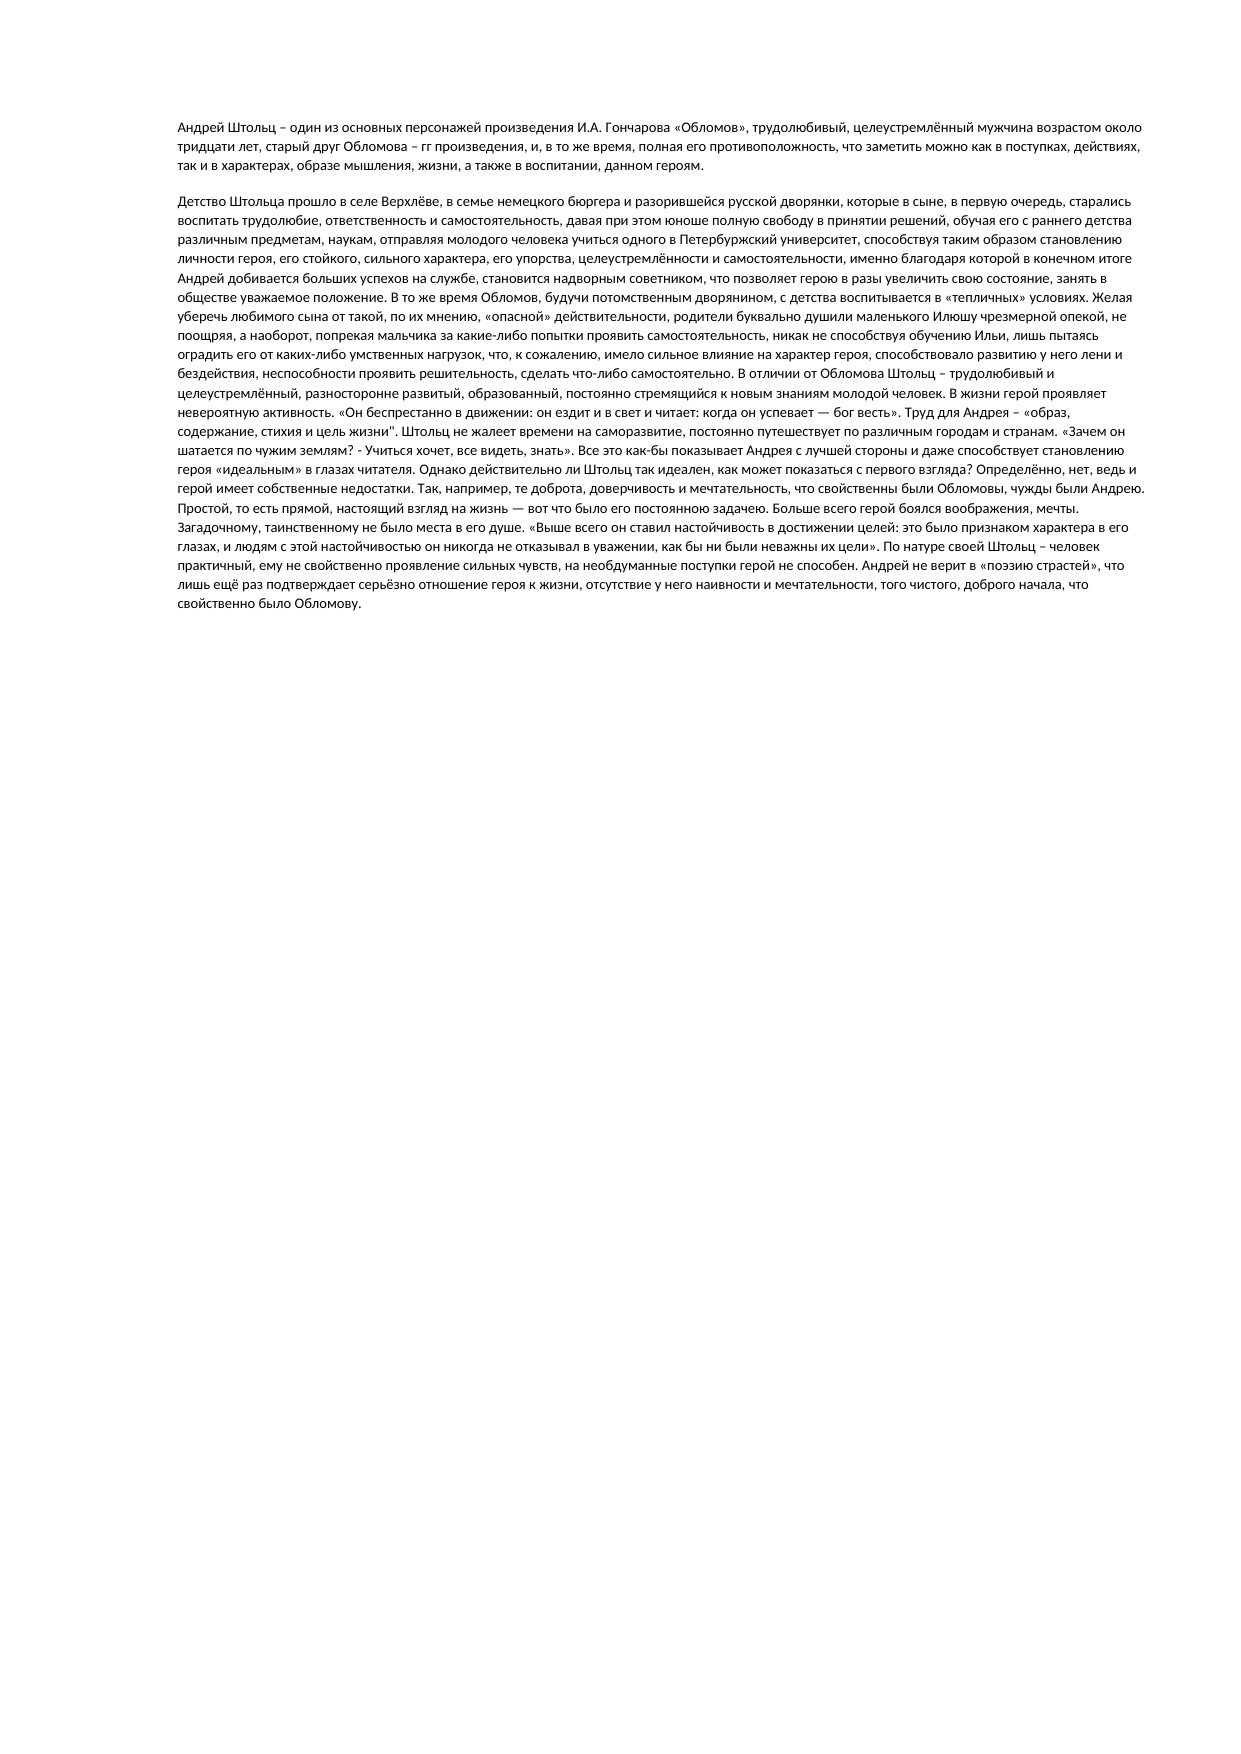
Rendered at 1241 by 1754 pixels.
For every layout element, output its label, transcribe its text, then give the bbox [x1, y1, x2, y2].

text Детство Штольца прошло в селе Верхлёве, в семье немецкого бюргера и разорившейся русской дворянки, которые в сыне, в первую очередь, старались воспитать трудолюбие, ответственность и самостоятельность, давая при этом юноше полную свободу в принятии решений, обучая его с раннего детства различным предметам, наукам, отправляя молодого человека учиться одного в Петербуржский университет, способствуя таким образом становлению личности героя, его стойкого, сильного характера, его упорства, целеустремлённости и самостоятельности, именно благодаря которой в конечном итоге Андрей добивается больших успехов на службе, становится надворным советником, что позволяет герою в разы увеличить свою состояние, занять в обществе уважаемое положение. В то же время Обломов, будучи потомственным дворянином, с детства воспитывается в «тепличных» условиях. Желая уберечь любимого сына от такой, по их мнению, «опасной» действительности, родители буквально душили маленького Илюшу чрезмерной опекой, не поощряя, а наоборот, попрекая мальчика за какие-либо попытки проявить самостоятельность, никак не способствуя обучению Ильи, лишь пытаясь оградить его от каких-либо умственных нагрузок, что, к сожалению, имело сильное влияние на характер героя, способствовало развитию у него лени и бездействия, неспособности проявить решительность, сделать что-либо самостоятельно. В отличии от Обломова Штольц – трудолюбивый и целеустремлённый, разносторонне развитый, образованный, постоянно стремящийся к новым знаниям молодой человек. В жизни герой проявляет невероятную активность. «Он беспрестанно в движении: он ездит и в свет и читает: когда он успевает — бог весть». Труд для Андрея – «образ, содержание, стихия и цель жизни". Штольц не жалеет времени на саморазвитие, постоянно путешествует по различным городам и странам. «Зачем он шатается по чужим землям? - Учиться хочет, все видеть, знать». Все это как-бы показывает Андрея с лучшей стороны и даже способствует становлению героя «идеальным» в глазах читателя. Однако действительно ли Штольц так идеален, как может показаться с первого взгляда? Определённо, нет, ведь и герой имеет собственные недостатки. Так, например, те доброта, доверчивость и мечтательность, что свойственны были Обломовы, чужды были Андрею. Простой, то есть прямой, настоящий взгляд на жизнь — вот что было его постоянною задачею. Больше всего герой боялся воображения, мечты. Загадочному, таинственному не было места в его душе. «Выше всего он ставил настойчивость в достижении целей: это было признаком характера в его глазах, и людям с этой настойчивостью он никогда не отказывал в уважении, как бы ни были неважны их цели». По натуре своей Штольц – человек практичный, ему не свойственно проявление сильных чувств, на необдуманные поступки герой не способен. Андрей не верит в «поэзию страстей», что лишь ещё раз подтверждает серьёзно отношение героя к жизни, отсутствие у него наивности и мечтательности, того чистого, доброго начала, что свойственно было Обломову. [177, 192, 1152, 643]
text Андрей Штольц – один из основных персонажей произведения И.А. Гончарова «Обломов», трудолюбивый, целеустремлённый мужчина возрастом около тридцати лет, старый друг Обломова – гг произведения, и, в то же время, полная его противоположность, что заметить можно как в поступках, действиях, так и в характерах, образе мышления, жизни, а также в воспитании, данном героям. [177, 118, 1152, 174]
